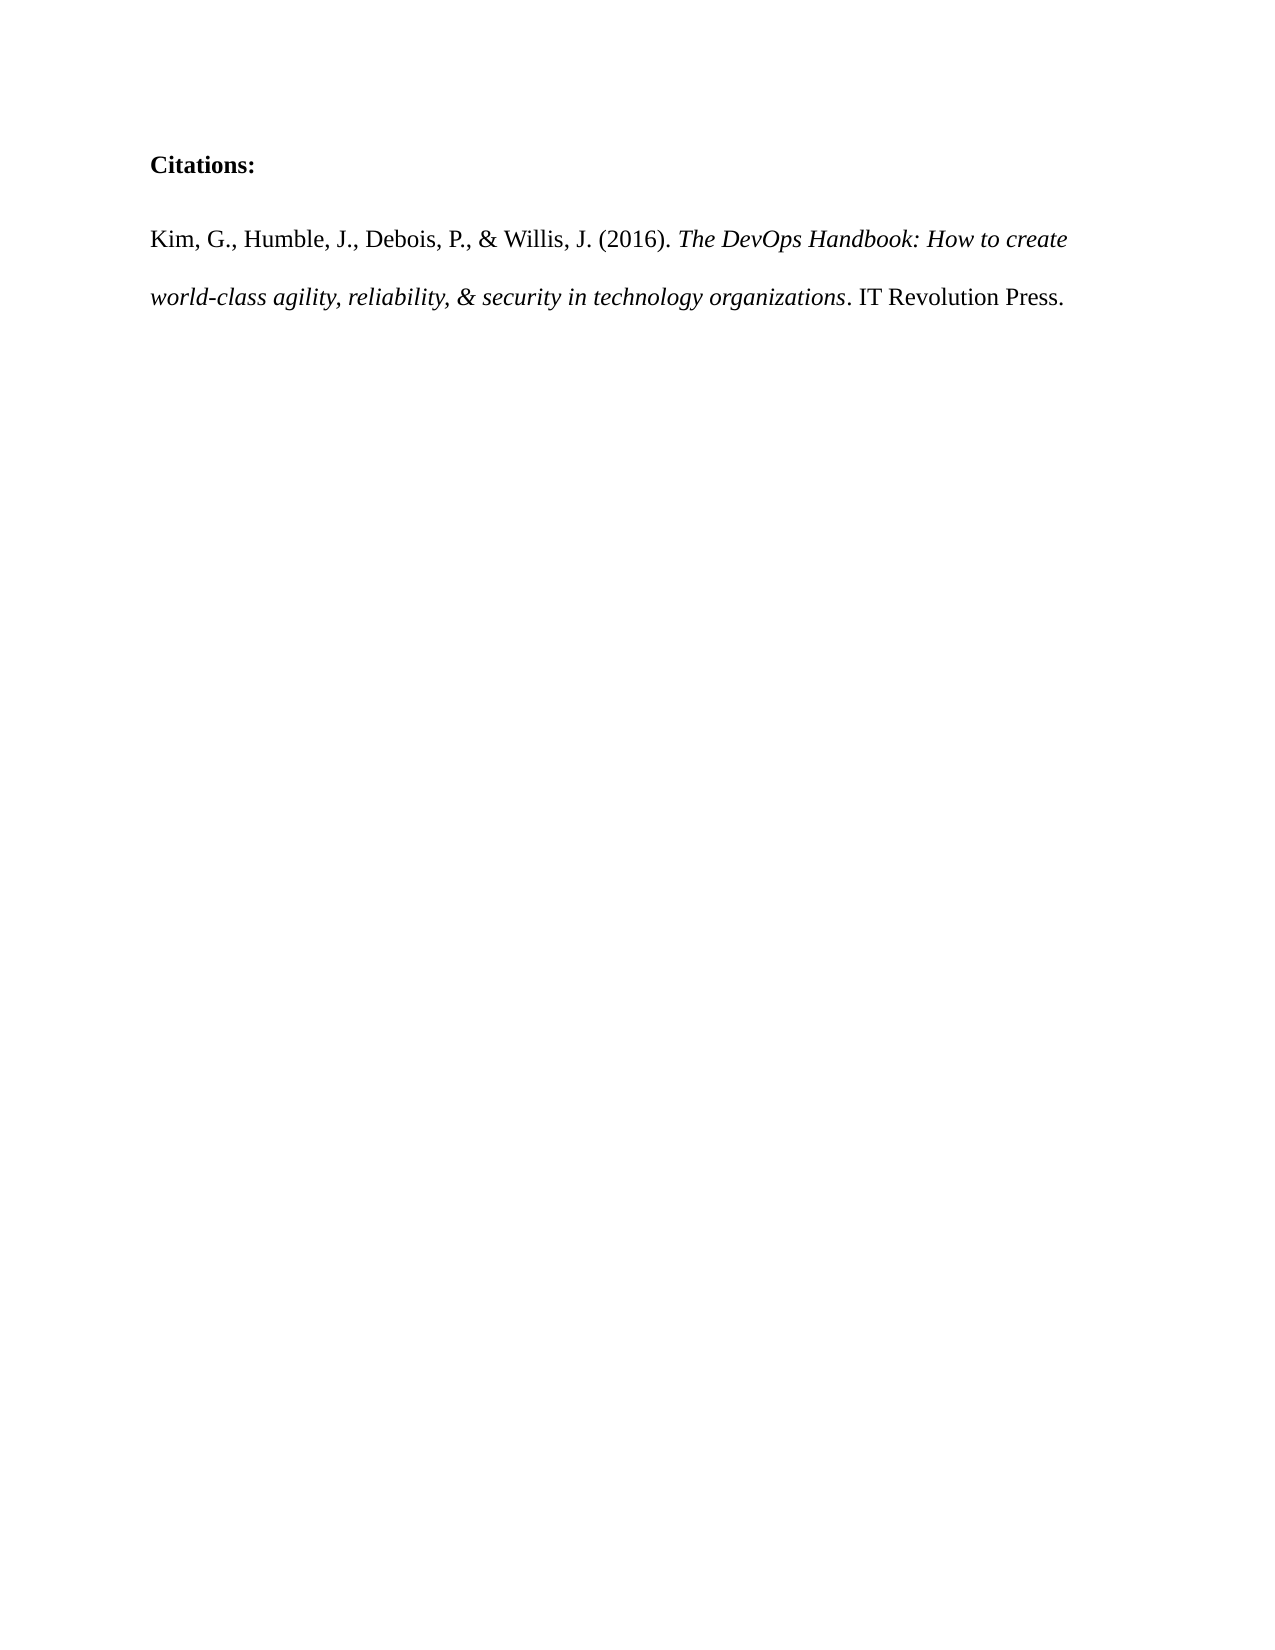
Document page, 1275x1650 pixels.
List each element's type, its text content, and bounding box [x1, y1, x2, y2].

text Kim, G., Humble, J., Debois, P., & Willis, J. (2016). The DevOps Handbook: How to create world-class agility, reliability, & security in technology organizations. IT Revolution Press. [150, 224, 1125, 310]
text Citations: [150, 150, 1125, 179]
